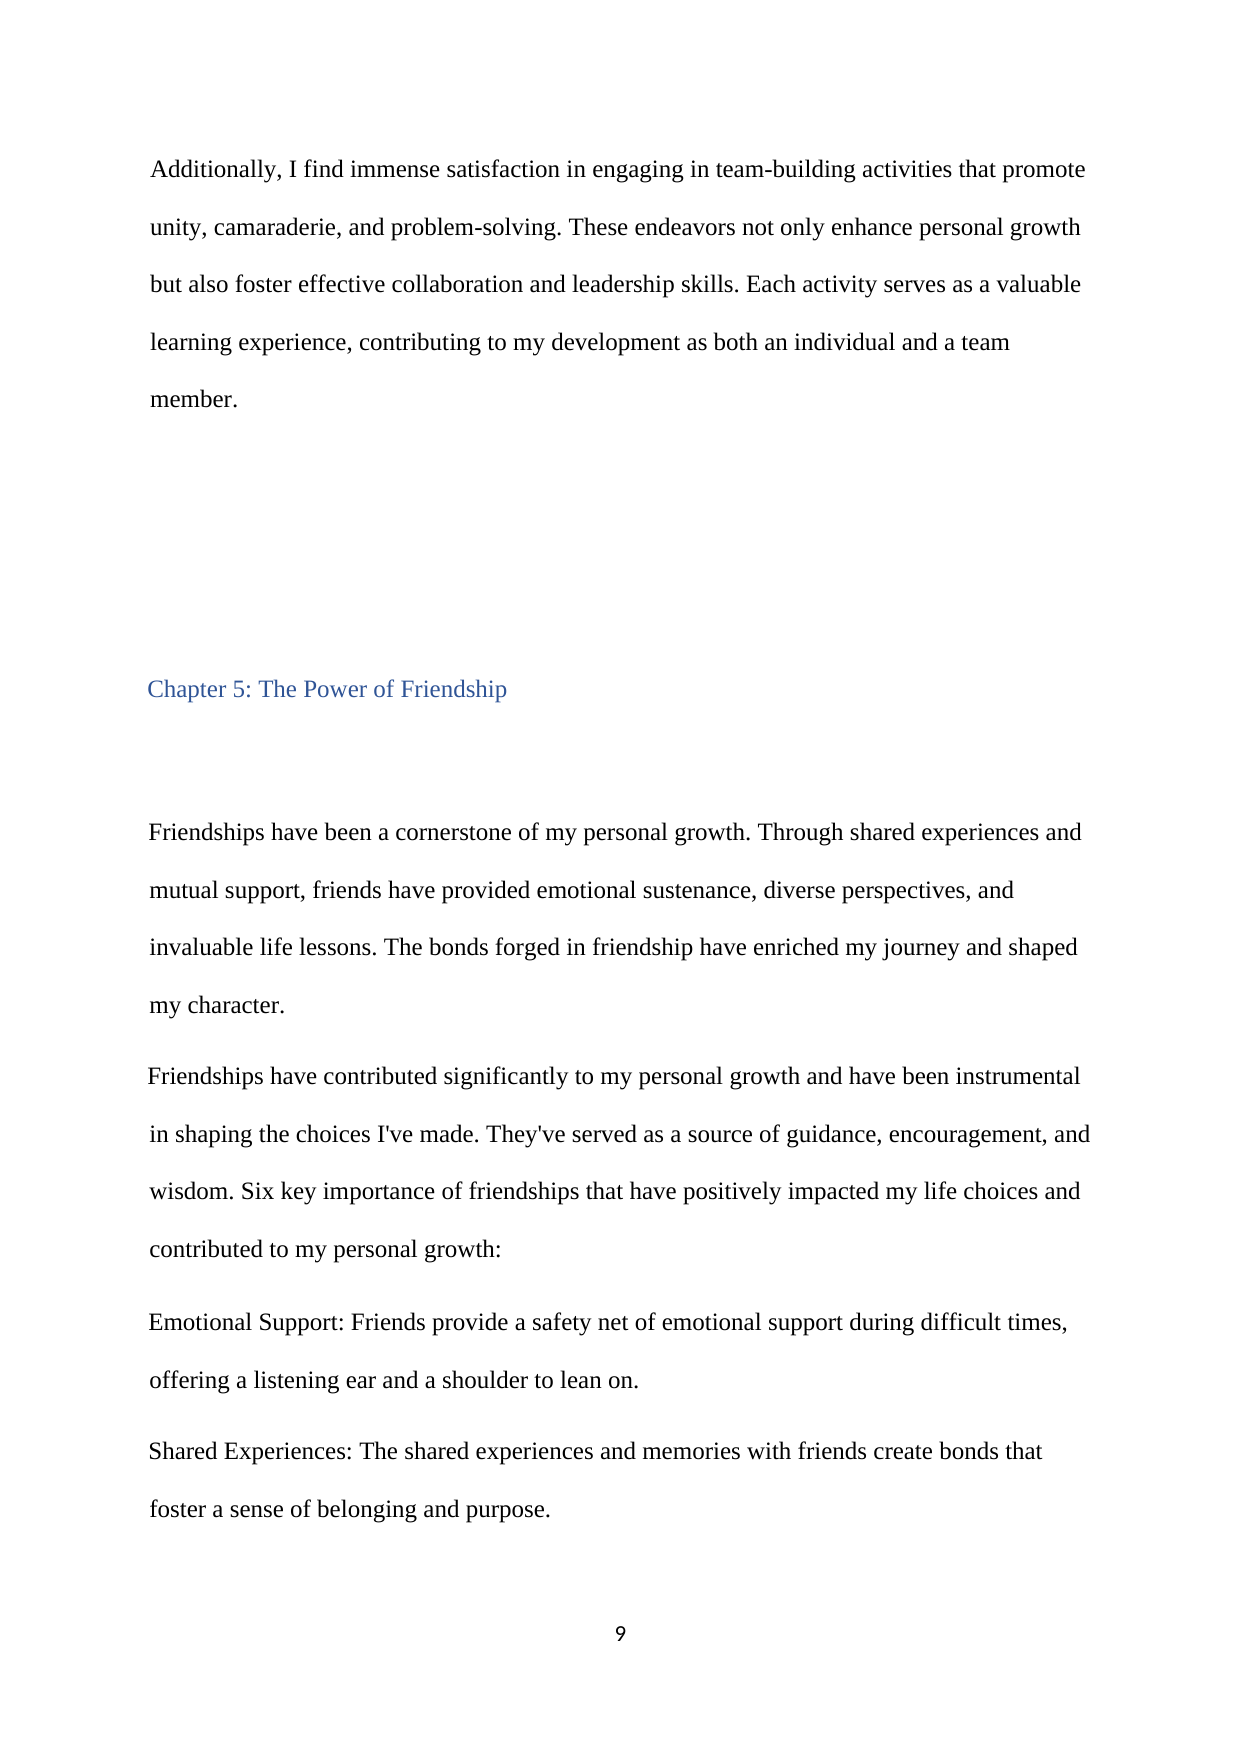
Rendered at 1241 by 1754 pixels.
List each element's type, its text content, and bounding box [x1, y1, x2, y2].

subtitle Chapter 5: The Power of Friendship [147, 674, 1091, 703]
text Shared Experiences: The shared experiences and memories with friends create bonds that foster a sense of belonging and purpose. [148, 1436, 1091, 1523]
text Friendships have been a cornerstone of my personal growth. Through shared experiences and mutual support, friends have provided emotional sustenance, diverse perspectives, and invaluable life lessons. The bonds forged in friendship have enriched my journey and shaped my character. [148, 817, 1091, 1019]
text Additionally, I find immense satisfaction in engaging in team-building activities that promote unity, camaraderie, and problem-solving. These endeavors not only enhance personal growth but also foster effective collaboration and leadership skills. Each activity serves as a valuable learning experience, contributing to my development as both an individual and a team member. [150, 154, 1091, 413]
text Emotional Support: Friends provide a safety net of emotional support during difficult times, offering a listening ear and a shoulder to lean on. [148, 1307, 1091, 1394]
text Friendships have contributed significantly to my personal growth and have been instrumental in shaping the choices I've made. They've served as a source of guidance, encouragement, and wisdom. Six key importance of friendships that have positively impacted my life choices and contributed to my personal growth: [147, 1061, 1092, 1263]
